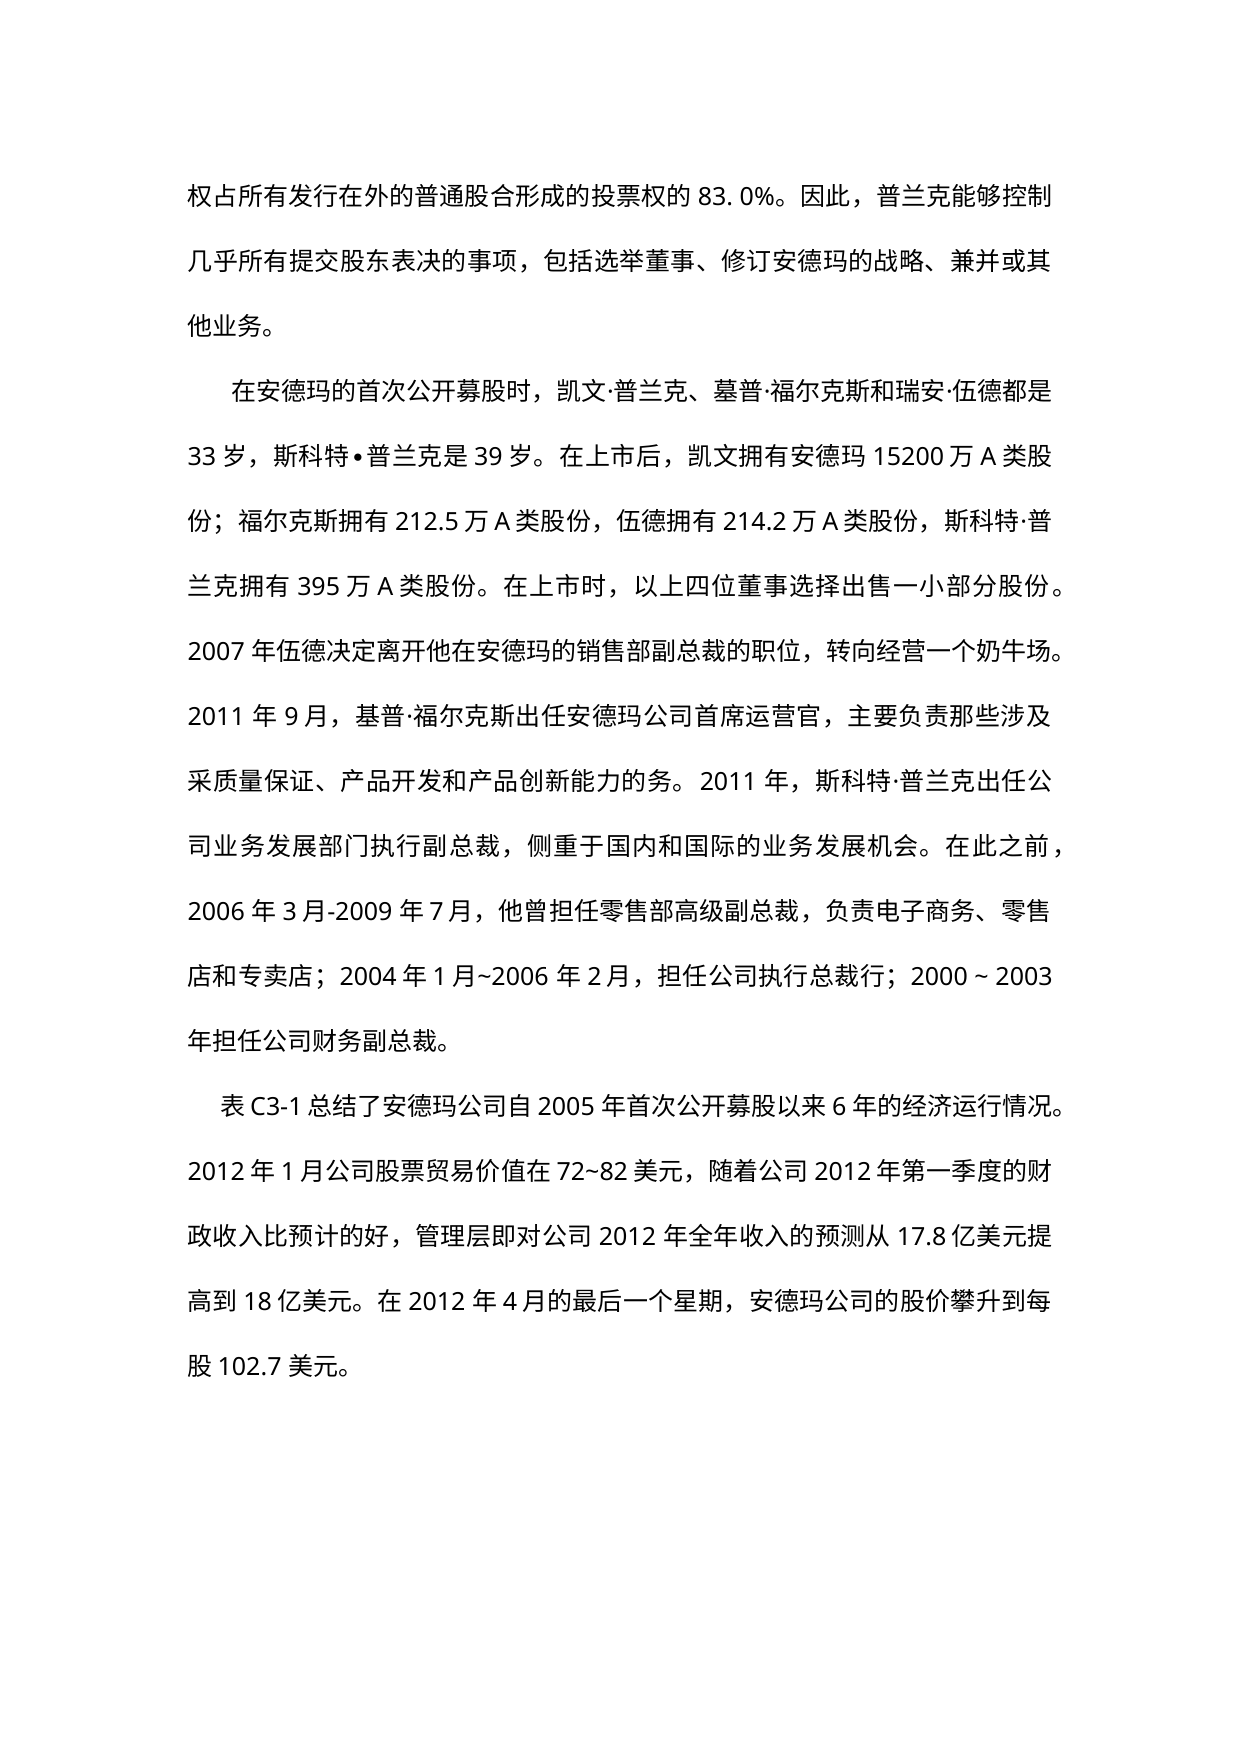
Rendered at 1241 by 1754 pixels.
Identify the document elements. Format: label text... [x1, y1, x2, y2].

text 在安德玛的首次公开募股时，凯文·普兰克、墓普·福尔克斯和瑞安·伍德都是33岁，斯科特∙普兰克是39岁。在上市后，凯文拥有安德玛15200万A类股份；福尔克斯拥有212.5万A类股份，伍德拥有214.2万A类股份，斯科特·普兰克拥有395万A类股份。在上市时，以上四位董事选择出售一小部分股份。2007 年伍德决定离开他在安德玛的销售部副总裁的职位，转向经营一个奶牛场。 [187, 357, 1053, 682]
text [187, 162, 1053, 357]
text 表C3-1总结了安德玛公司自2005 年首次公开募股以来 6 年的经济运行情况。2012年 1月公司股票贸易价值在72~82美元，随着公司2012年第一季度的财政收入比预计的好，管理层即对公司2012 年全年收入的预测从17.8亿美元提高到18亿美元。在2012 年4月的最后一个星期，安德玛公司的股价攀升到每股102.7 美元。 [187, 1072, 1053, 1397]
text 2011 年 9月，基普·福尔克斯出任安德玛公司首席运营官，主要负责那些涉及采质量保证、产品开发和产品创新能力的务。2011 年，斯科特·普兰克出任公司业务发展部门执行副总裁，侧重于国内和国际的业务发展机会。在此之前，2006 年 3月-2009 年7月，他曾担任零售部高级副总裁，负责电子商务、零售店和专卖店；2004年1月~2006 年 2月，担任公司执行总裁行；2000 ~ 2003 年担任公司财务副总裁。 [187, 682, 1053, 1072]
